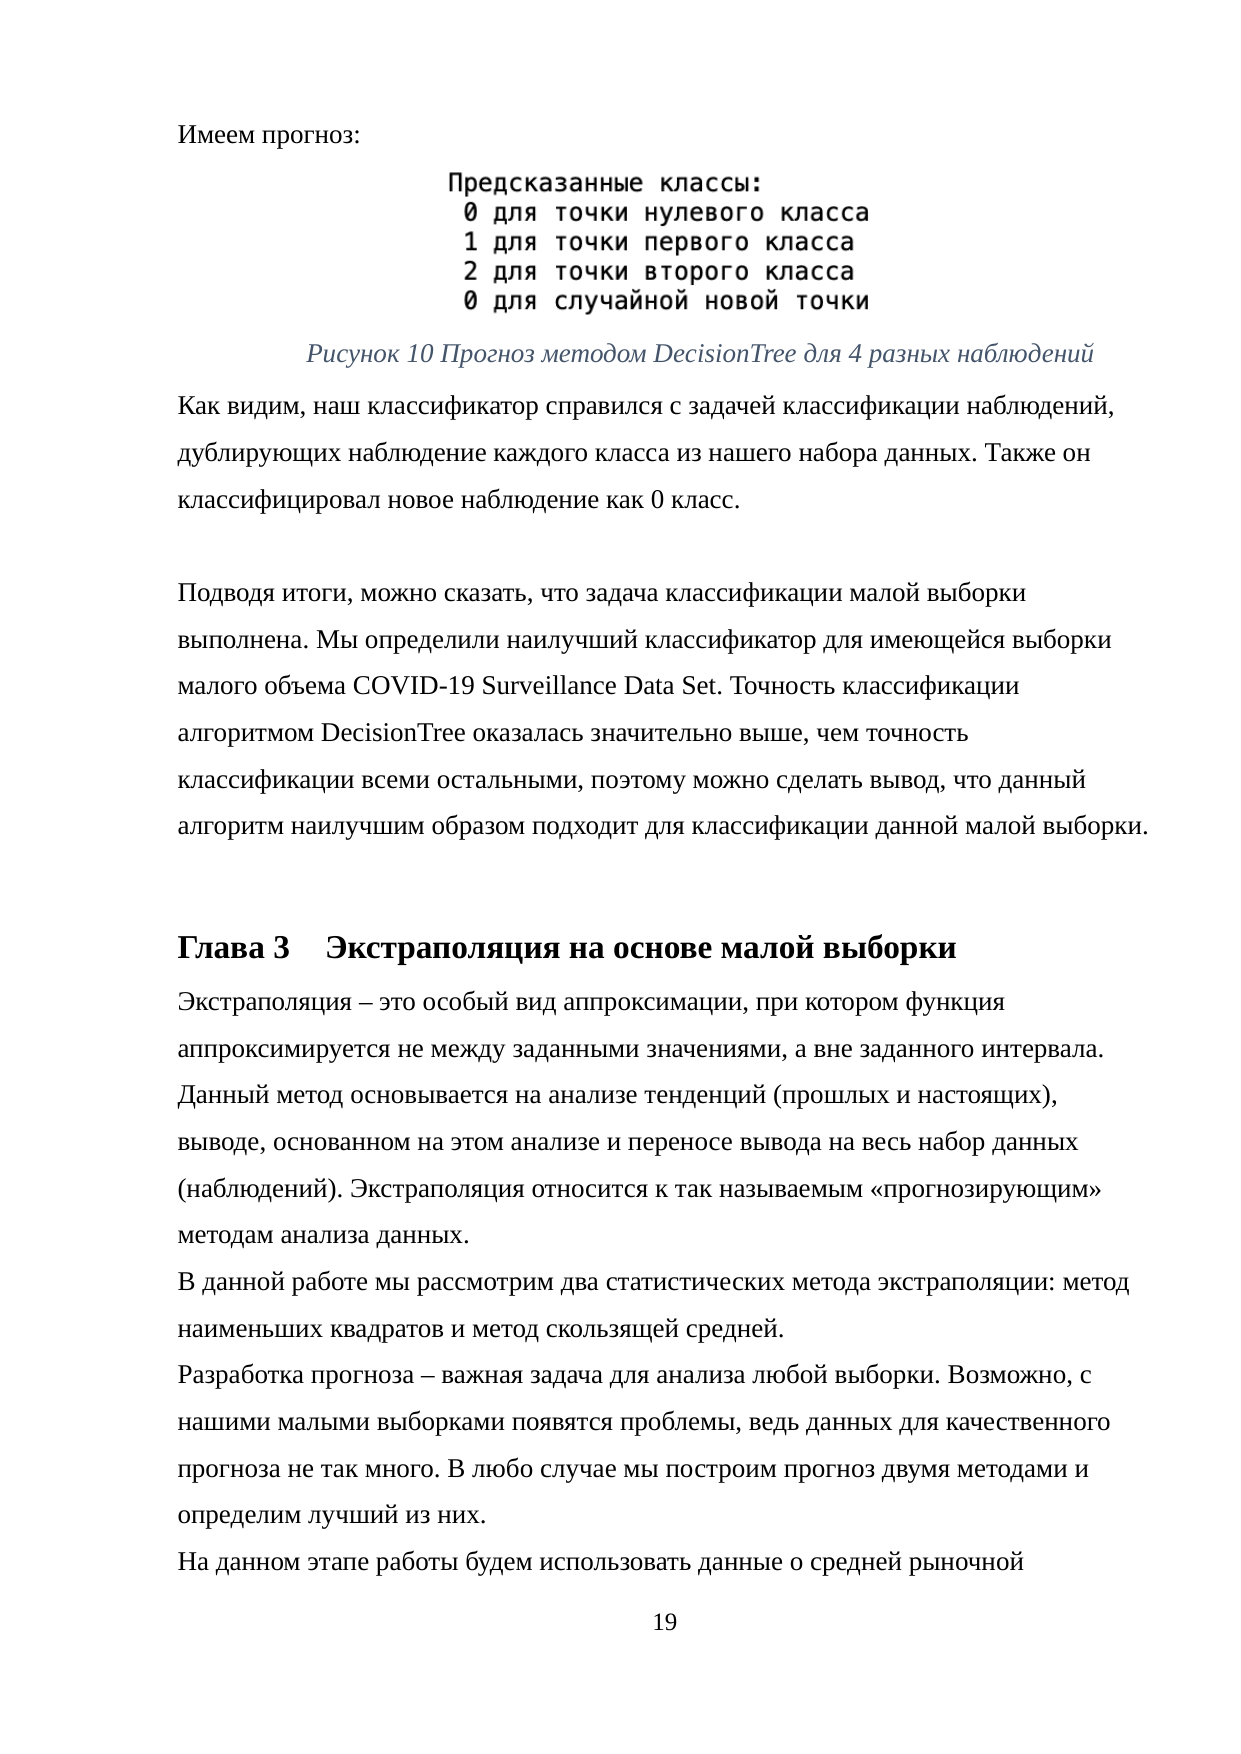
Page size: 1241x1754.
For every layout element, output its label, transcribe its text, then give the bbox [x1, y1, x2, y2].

text Разработка прогноза – важная задача для анализа любой выборки. Возможно, с нашими малыми выборками появятся проблемы, ведь данных для качественного прогноза не так много. В любо случае мы построим прогноз двумя методами и определим лучший из них. [177, 1359, 1152, 1530]
text Экстраполяция – это особый вид аппроксимации, при котором функция аппроксимируется не между заданными значениями, а вне заданного интервала. [177, 985, 1152, 1063]
text В данной работе мы рассмотрим два статистических метода экстраполяции: метод наименьших квадратов и метод скользящей средней. [177, 1265, 1152, 1343]
picture [434, 164, 895, 324]
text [177, 1545, 1152, 1576]
text Рисунок 10 Прогноз методом DecisionTree для 4 разных наблюдений [177, 337, 1152, 369]
text Как видим, наш классификатор справился с задачей классификации наблюдений, дублирующих наблюдение каждого класса из нашего набора данных. Также он классифицировал новое наблюдение как 0 класс. [177, 389, 1152, 514]
text Данный метод основывается на анализе тенденций (прошлых и настоящих), выводе, основанном на этом анализе и переносе вывода на весь набор данных (наблюдений). Экстраполяция относится к так называемым «прогнозирующим» методам анализа данных. [177, 1079, 1152, 1250]
text Имеем прогноз: [177, 118, 1152, 149]
text Подводя итоги, можно сказать, что задача классификации малой выборки выполнена. Мы определили наилучший классификатор для имеющейся выборки малого объема COVID-19 Surveillance Data Set. Точность классификации алгоритмом DecisionTree оказалась значительно выше, чем точность классификации всеми остальными, поэтому можно сделать вывод, что данный алгоритм наилучшим образом подходит для классификации данной малой выборки. [177, 576, 1152, 841]
subtitle Глава 3 Экстраполяция на основе малой выборки [177, 928, 1152, 966]
